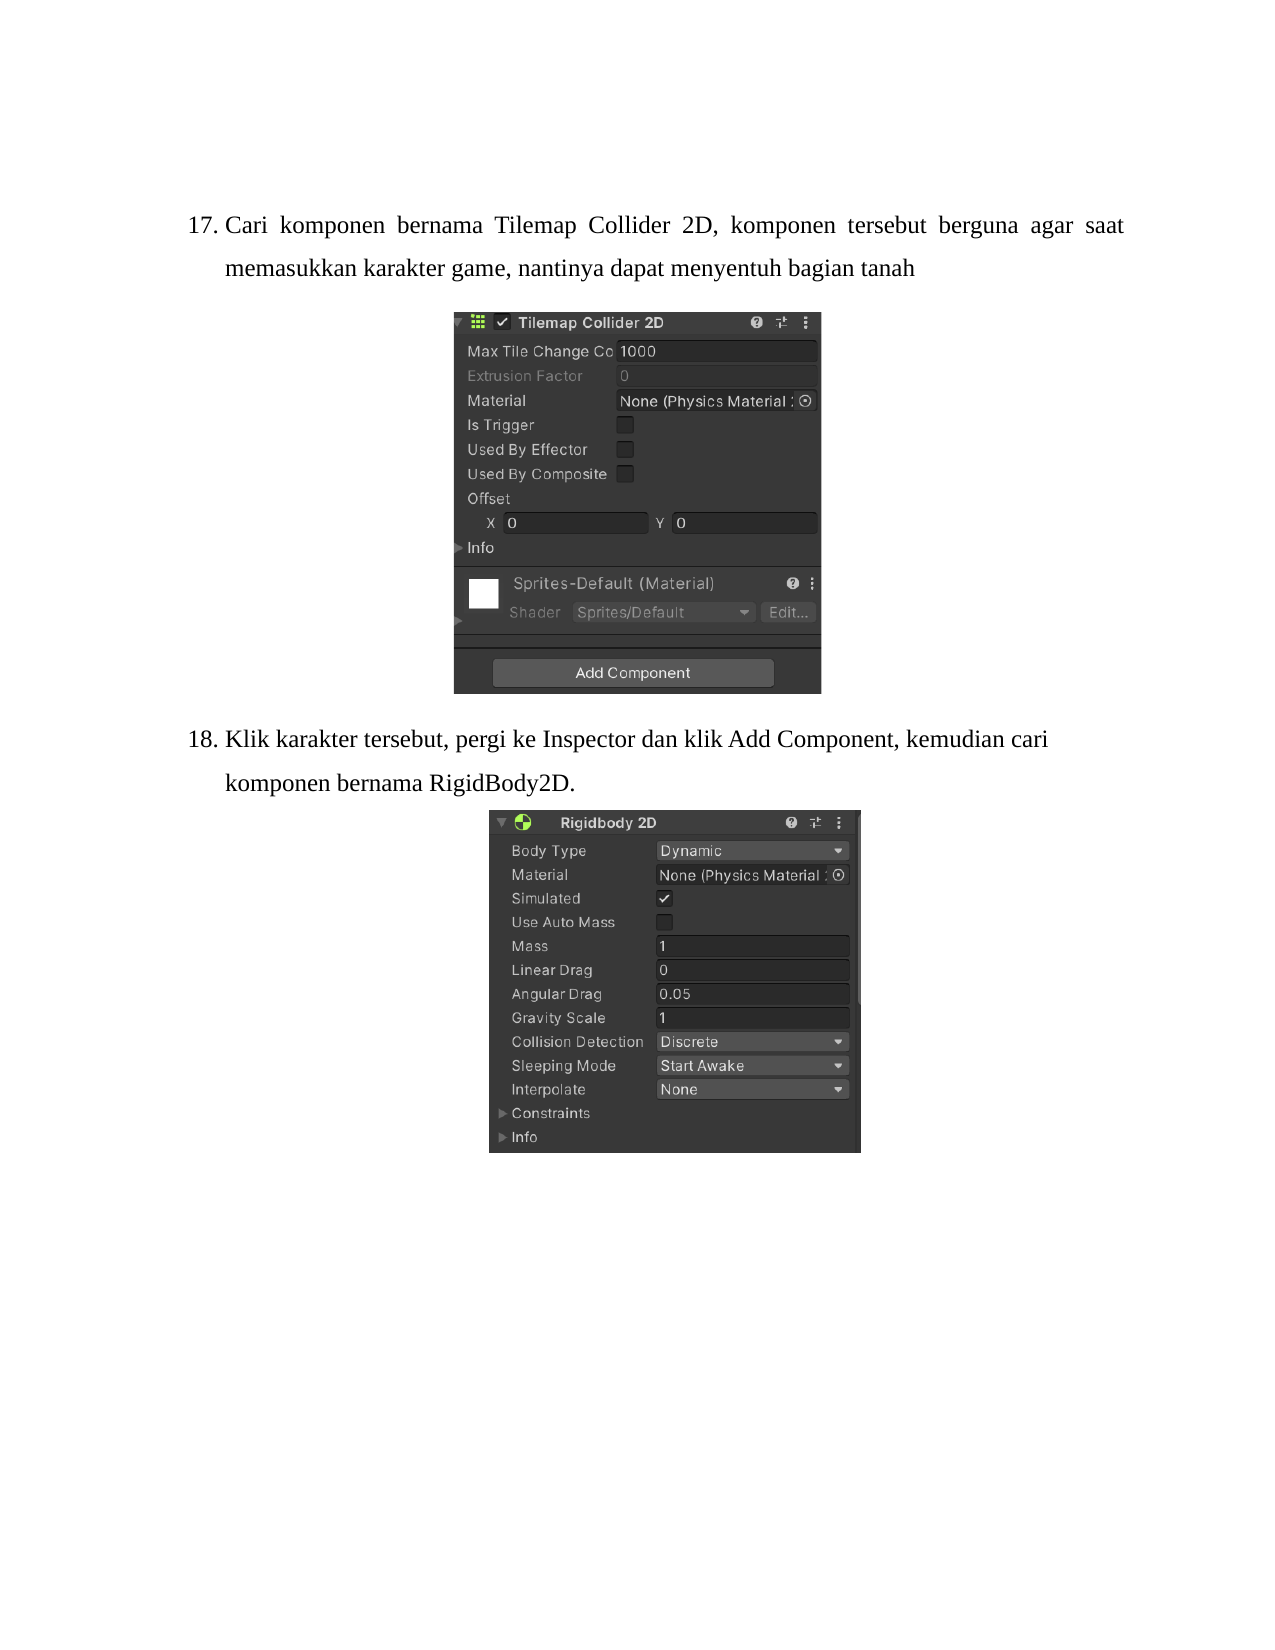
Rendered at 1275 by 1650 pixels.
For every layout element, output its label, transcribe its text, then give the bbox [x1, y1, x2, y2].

list Klik karakter tersebut, pergi ke Inspector dan klik Add Component, kemudian cari komponen bernama RigidBody2D. [187, 724, 1125, 796]
picture [453, 312, 822, 694]
picture [489, 810, 861, 1153]
list Cari komponen bernama Tilemap Collider 2D, komponen tersebut berguna agar saat memasukkan karakter game, nantinya dapat menyentuh bagian tanah [187, 210, 1125, 282]
